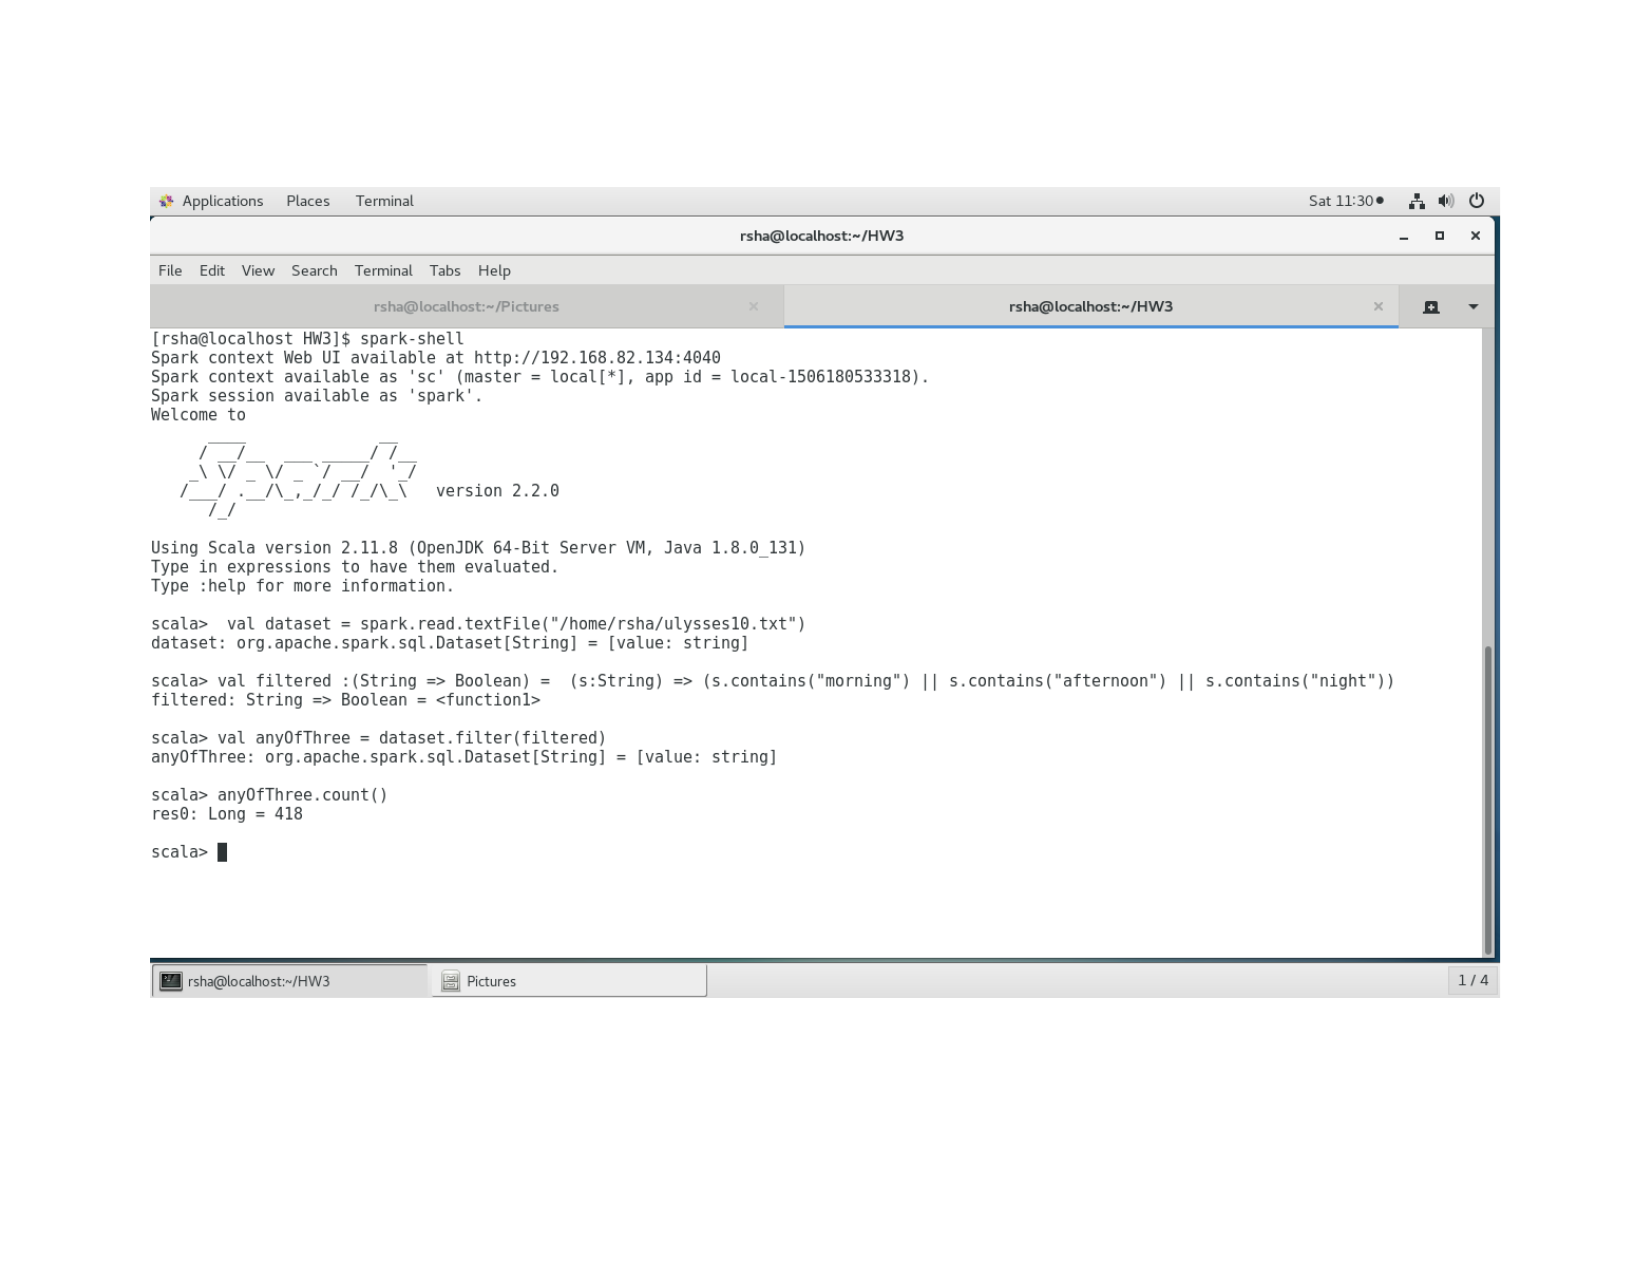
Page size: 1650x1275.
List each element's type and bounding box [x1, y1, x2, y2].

picture [150, 187, 1500, 998]
